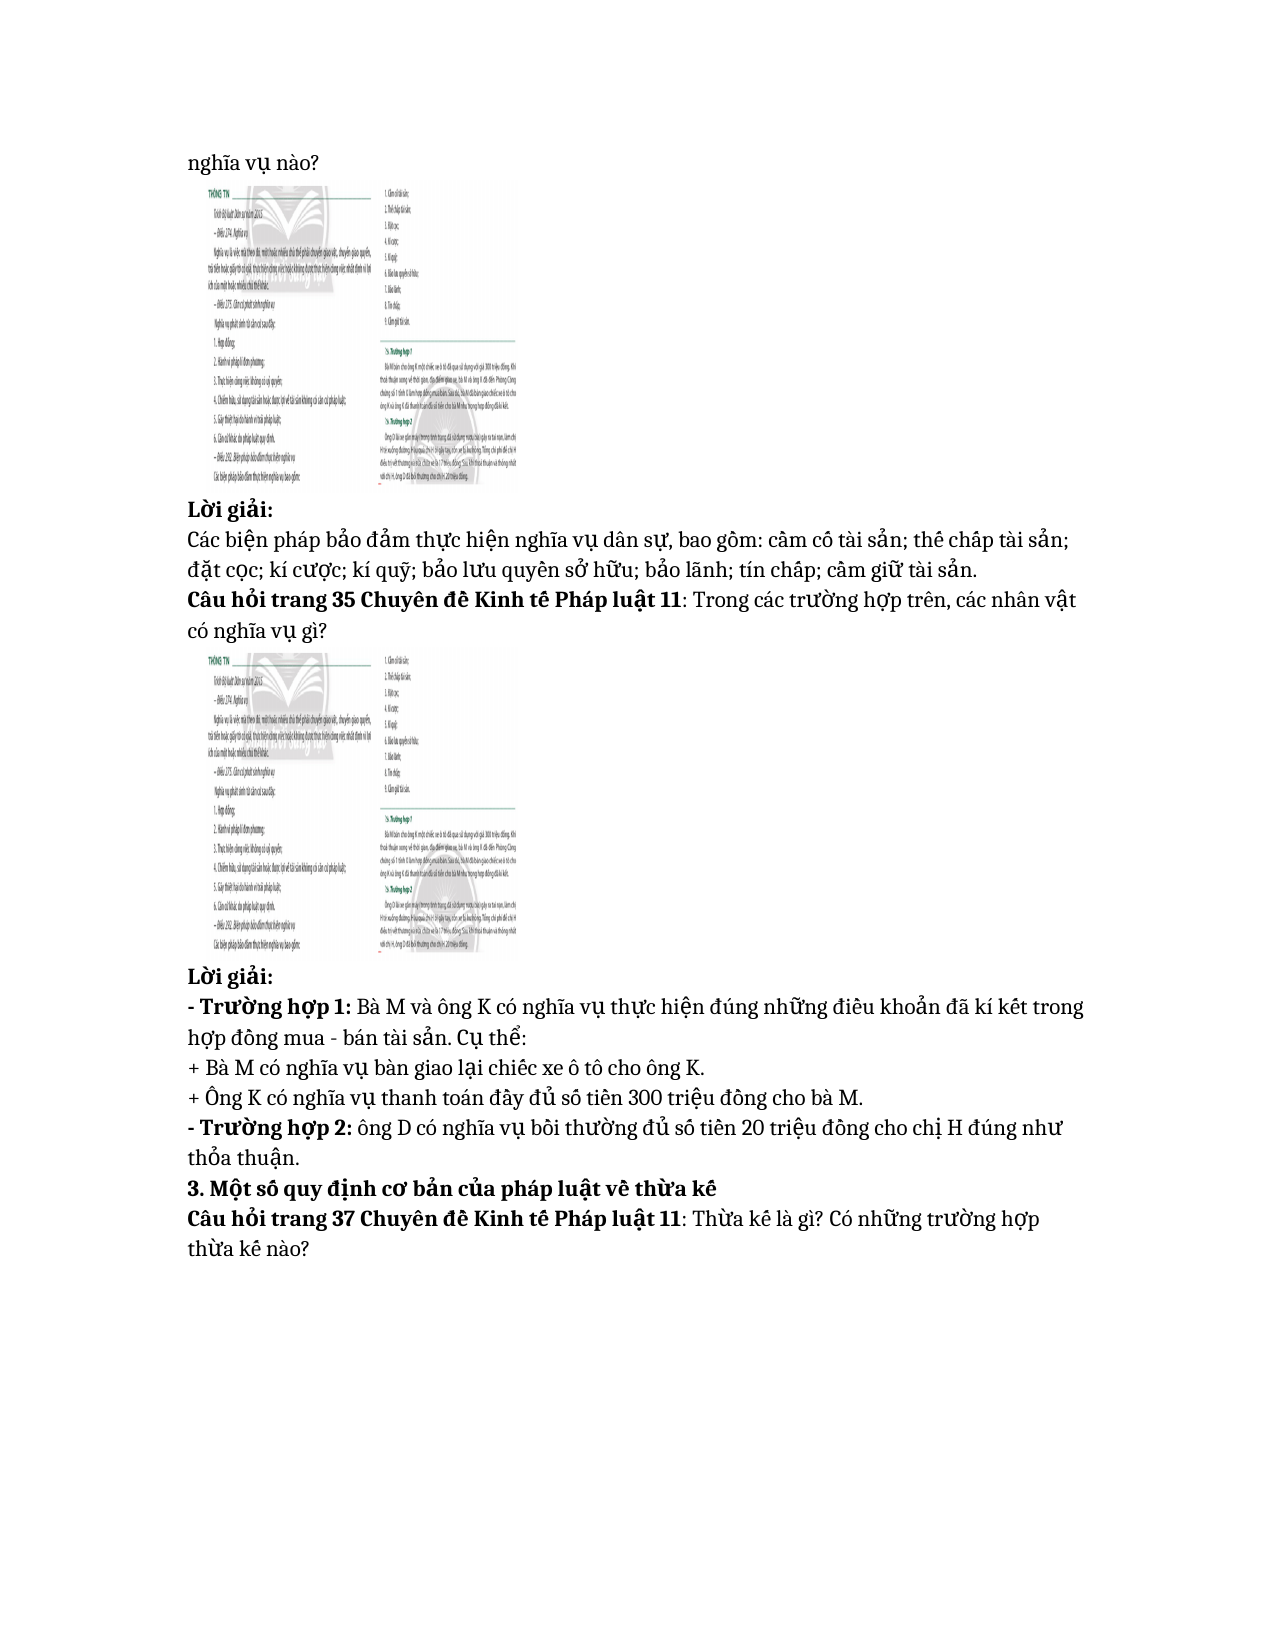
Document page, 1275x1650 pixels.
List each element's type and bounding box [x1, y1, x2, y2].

text [187, 150, 1087, 1262]
picture [206, 647, 519, 961]
picture [206, 180, 519, 493]
